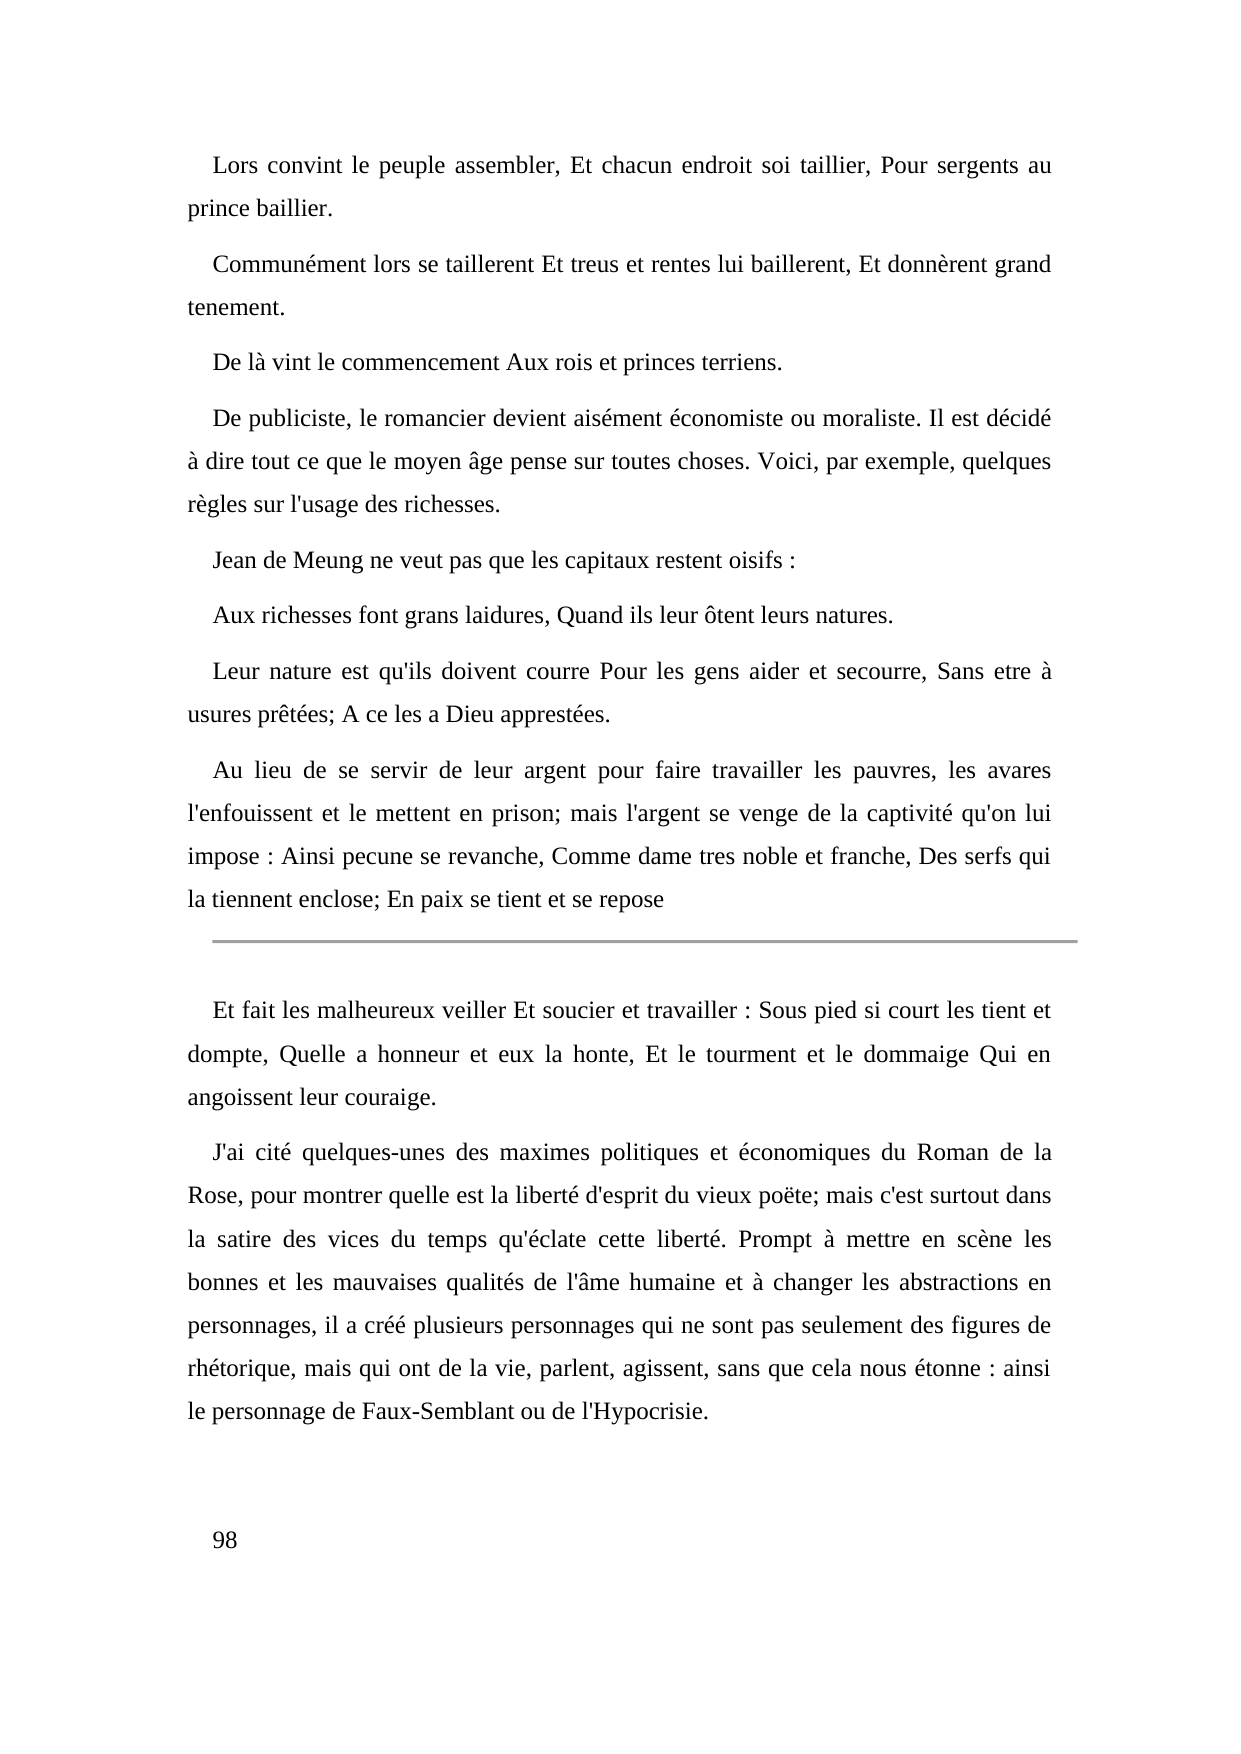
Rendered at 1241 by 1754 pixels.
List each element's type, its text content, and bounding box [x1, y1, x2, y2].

text Lors convint le peuple assembler, Et chacun endroit soi taillier, Pour sergents au prince baillier. [187, 150, 1053, 222]
text J'ai cité quelques-unes des maximes politiques et économiques du Roman de la Rose, pour montrer quelle est la liberté d'esprit du vieux poëte; mais c'est surtout dans la satire des vices du temps qu'éclate cette liberté. Prompt à mettre en scène les bonnes et les mauvaises qualités de l'âme humaine et à changer les abstractions en personnages, il a créé plusieurs personnages qui ne sont pas seulement des figures de rhétorique, mais qui ont de la vie, parlent, agissent, sans que cela nous étonne : ainsi le personnage de Faux-Semblant ou de l'Hypocrisie. [187, 1137, 1053, 1425]
text De là vint le commencement Aux rois et princes terriens. [187, 347, 1053, 376]
text De publiciste, le romancier devient aisément économiste ou moraliste. Il est décidé à dire tout ce que le moyen âge pense sur toutes choses. Voici, par exemple, quelques règles sur l'usage des richesses. [187, 403, 1053, 518]
text Et fait les malheureux veiller Et soucier et travailler : Sous pied si court les tient et dompte, Quelle a honneur et eux la honte, Et le tourment et le dommaige Qui en angoissent leur couraige. [187, 996, 1053, 1111]
text Leur nature est qu'ils doivent courre Pour les gens aider et secourre, Sans etre à usures prêtées; A ce les a Dieu apprestées. [187, 656, 1053, 728]
text Aux richesses font grans laidures, Quand ils leur ôtent leurs natures. [187, 601, 1053, 629]
text Communément lors se taillerent Et treus et rentes lui baillerent, Et donnèrent grand tenement. [187, 249, 1053, 321]
text Au lieu de se servir de leur argent pour faire travailler les pauvres, les avares l'enfouissent et le mettent en prison; mais l'argent se venge de la captivité qu'on lui impose : Ainsi pecune se revanche, Comme dame tres noble et franche, Des serfs qui la tiennent enclose; En paix se tient et se repose [187, 755, 1053, 913]
text Jean de Meung ne veut pas que les capitaux restent oisifs : [187, 545, 1053, 574]
